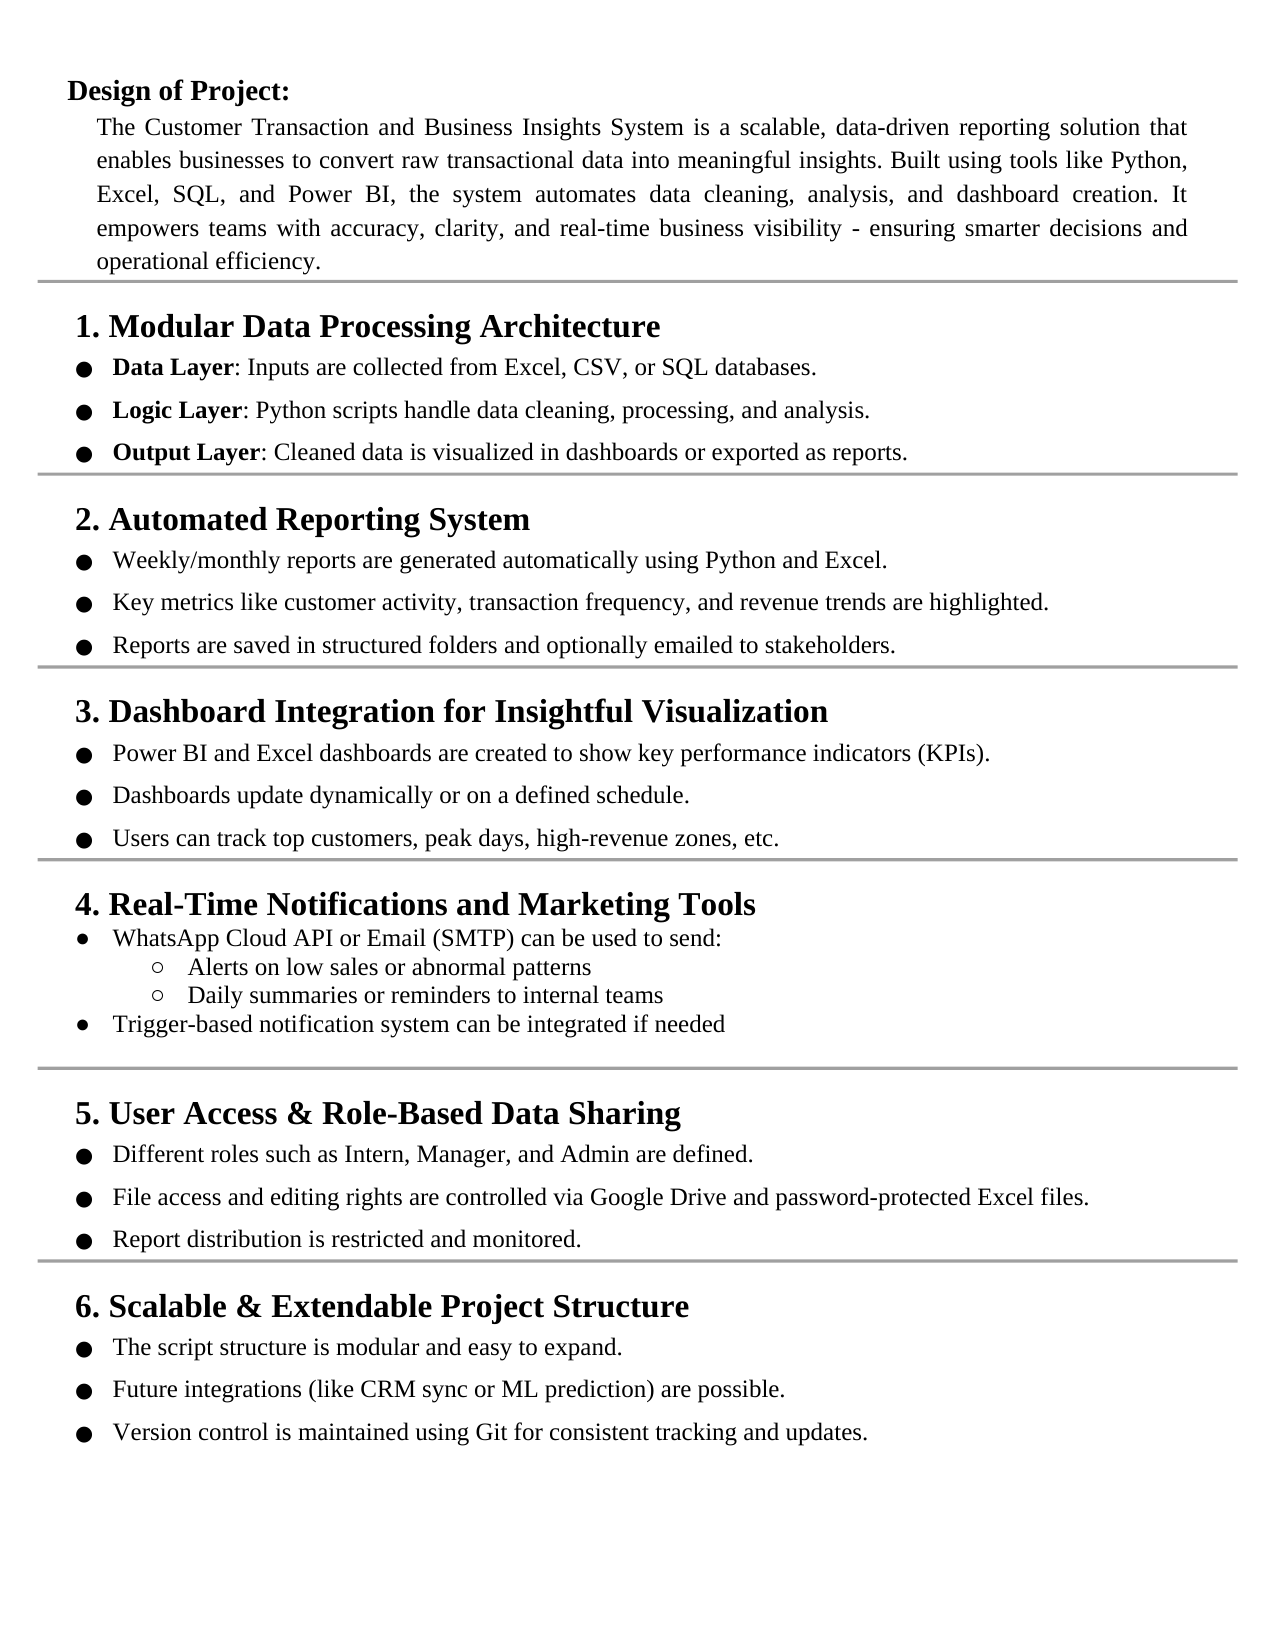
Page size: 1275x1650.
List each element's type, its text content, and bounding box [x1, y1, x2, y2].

list Output Layer: Cleaned data is visualized in dashboards or exported as reports. [75, 430, 1237, 472]
list Users can track top customers, peak days, high-revenue zones, etc. [75, 816, 1237, 858]
list Alerts on low sales or abnormal patterns [150, 952, 1237, 980]
list Key metrics like customer activity, transaction frequency, and revenue trends are highlighted. [75, 580, 1237, 623]
subtitle 5. User Access & Role-Based Data Sharing [75, 1093, 1237, 1131]
subtitle 6. Scalable & Extendable Project Structure [75, 1286, 1237, 1324]
list Different roles such as Intern, Manager, and Admin are defined. [75, 1131, 1237, 1174]
list The script structure is modular and easy to expand. [75, 1324, 1237, 1367]
subtitle 4. Real-Time Notifications and Marketing Tools [75, 884, 1237, 923]
list WhatsApp Cloud API or Email (SMTP) can be used to send: [75, 923, 1237, 952]
list Power BI and Excel dashboards are created to show key performance indicators (KPIs). [75, 730, 1237, 773]
text Design of Project: [67, 73, 1237, 106]
list Logic Layer: Python scripts handle data cleaning, processing, and analysis. [75, 387, 1237, 430]
list Dashboards update dynamically or on a defined schedule. [75, 773, 1237, 816]
list Daily summaries or reminders to internal teams [150, 980, 1237, 1009]
text The Customer Transaction and Business Insights System is a scalable, data-driven reporting solution that enables businesses to convert raw transactional data into meaningful insights. Built using tools like Python, Excel, SQL, and Power BI, the system automates data cleaning, analysis, and dashboard creation. It empowers teams with accuracy, clarity, and real-time business visibility - ensuring smarter decisions and operational efficiency. [96, 112, 1189, 275]
subtitle 1. Modular Data Processing Architecture [75, 306, 1237, 344]
list Data Layer: Inputs are collected from Excel, CSV, or SQL databases. [75, 344, 1237, 387]
list Reports are saved in structured folders and optionally emailed to stakeholders. [75, 623, 1237, 665]
subtitle 3. Dashboard Integration for Insightful Visualization [75, 692, 1237, 730]
subtitle 2. Automated Reporting System [75, 499, 1237, 537]
list Weekly/monthly reports are generated automatically using Python and Excel. [75, 537, 1237, 580]
list File access and editing rights are controlled via Google Drive and password-protected Excel files. [75, 1174, 1237, 1217]
list Future integrations (like CRM sync or ML prediction) are possible. [75, 1367, 1237, 1409]
list Version control is maintained using Git for consistent tracking and updates. [75, 1409, 1237, 1452]
list Trigger-based notification system can be integrated if needed [75, 1009, 1237, 1038]
list Report distribution is restricted and monitored. [75, 1217, 1237, 1259]
